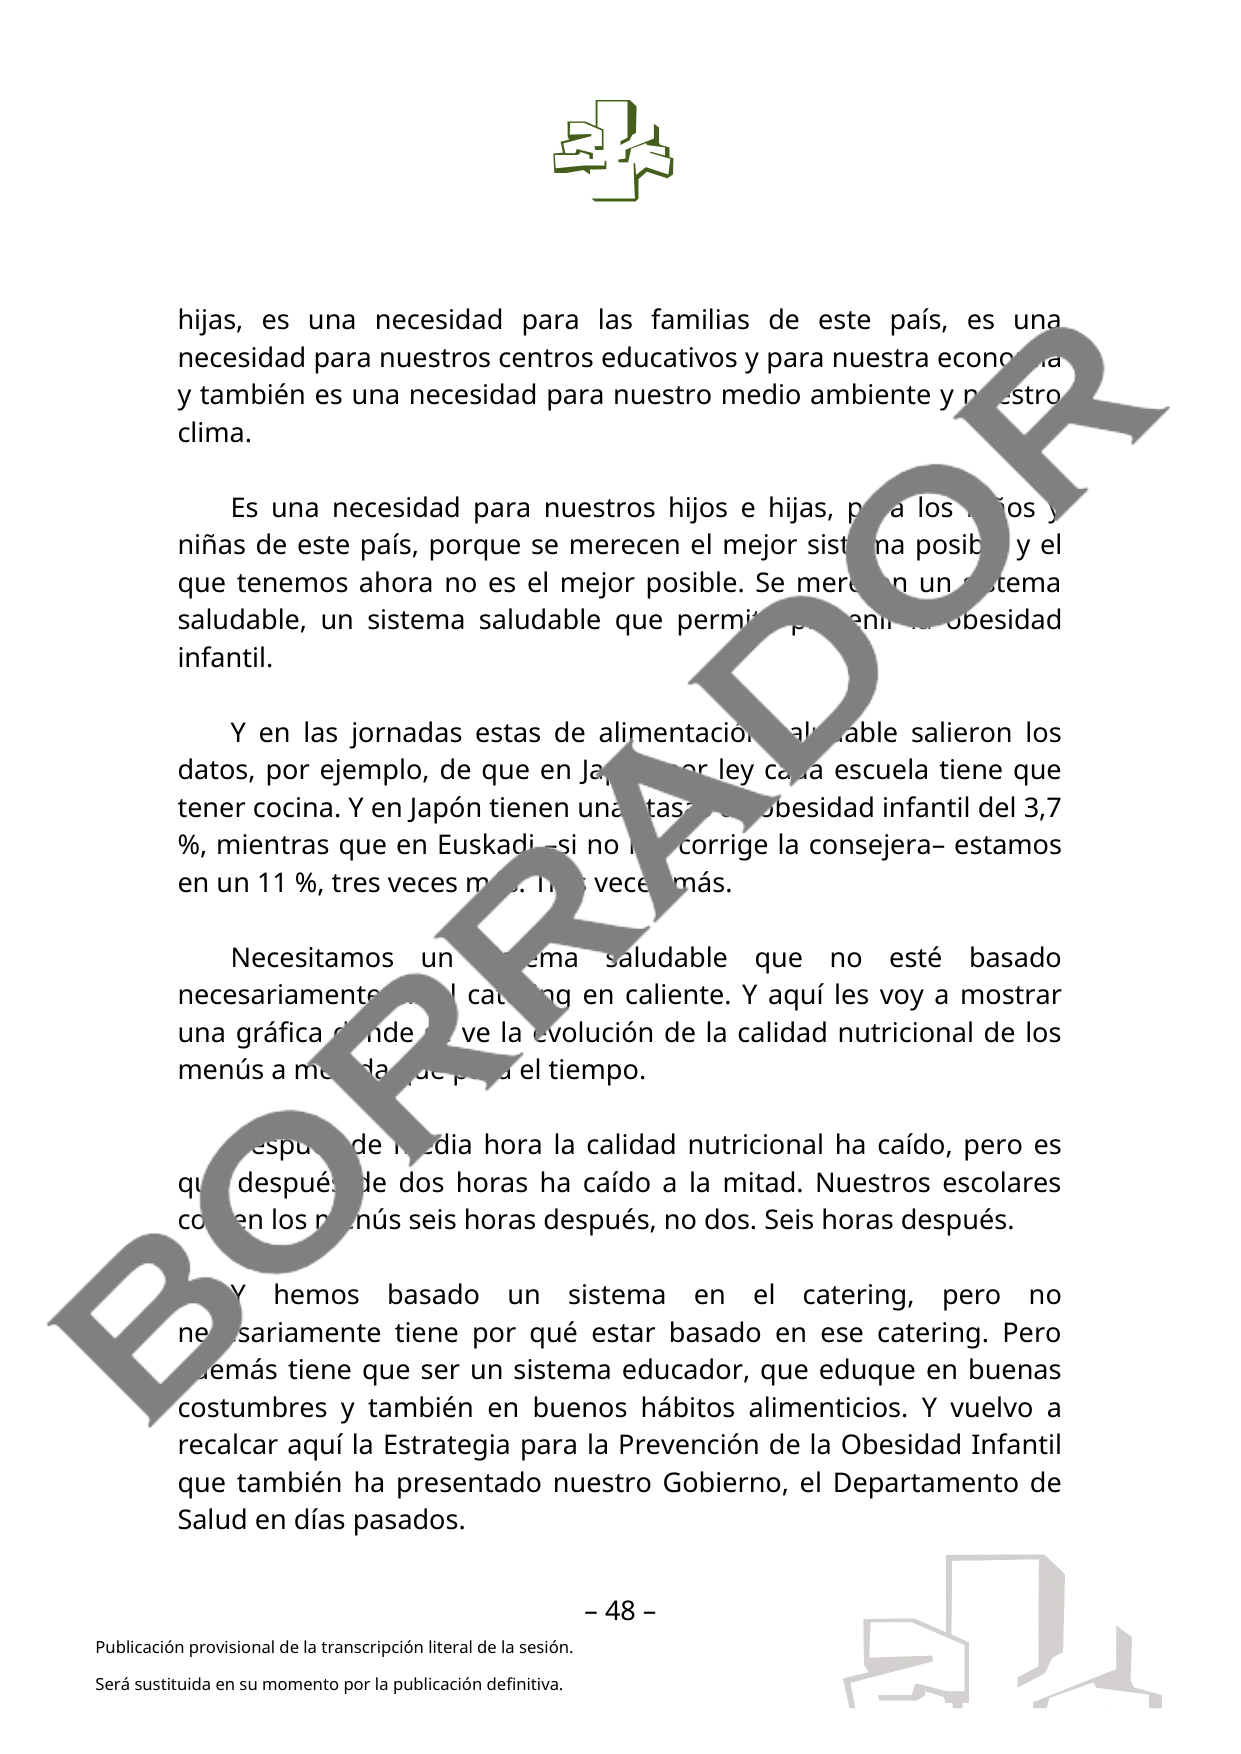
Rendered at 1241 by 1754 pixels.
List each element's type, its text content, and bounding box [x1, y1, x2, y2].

text Después de media hora la calidad nutricional ha caído, pero es que después de dos horas ha caído a la mitad. Nuestros escolares comen los menús seis horas después, no dos. Seis horas después. [336, 1125, 1063, 1237]
text Y en las jornadas estas de alimentación saludable salieron los datos, por ejemplo, de que en Japón por ley cada escuela tiene que tener cocina. Y en Japón tienen unas tasas de obesidad infantil del 3,7 %, mientras que en Euskadi –si no me corrige la consejera– estamos en un 11 %, tres veces más. Tres veces más. [177, 712, 1063, 900]
picture [797, 1491, 1169, 1710]
text Es una necesidad para nuestros hijos e hijas, para los niños y niñas de este país, porque se merecen el mejor sistema posible y el que tenemos ahora no es el mejor posible. Se merecen un sistema saludable, un sistema saludable que permita prevenir la obesidad infantil. [177, 487, 1063, 675]
text Y hemos basado un sistema en el catering, pero no necesariamente tiene por qué estar basado en ese catering. Pero además tiene que ser un sistema educador, que eduque en buenas costumbres y también en buenos hábitos alimenticios. Y vuelvo a recalcar aquí la Estrategia para la Prevención de la Obesidad Infantil que también ha presentado nuestro Gobierno, el Departamento de Salud en días pasados. [177, 1275, 1063, 1537]
picture [524, 77, 702, 225]
text Necesitamos un sistema saludable que no esté basado necesariamente en el catering en caliente. Y aquí les voy a mostrar una gráfica donde se ve la evolución de la calidad nutricional de los menús a medida que pasa el tiempo. [177, 937, 1063, 1087]
